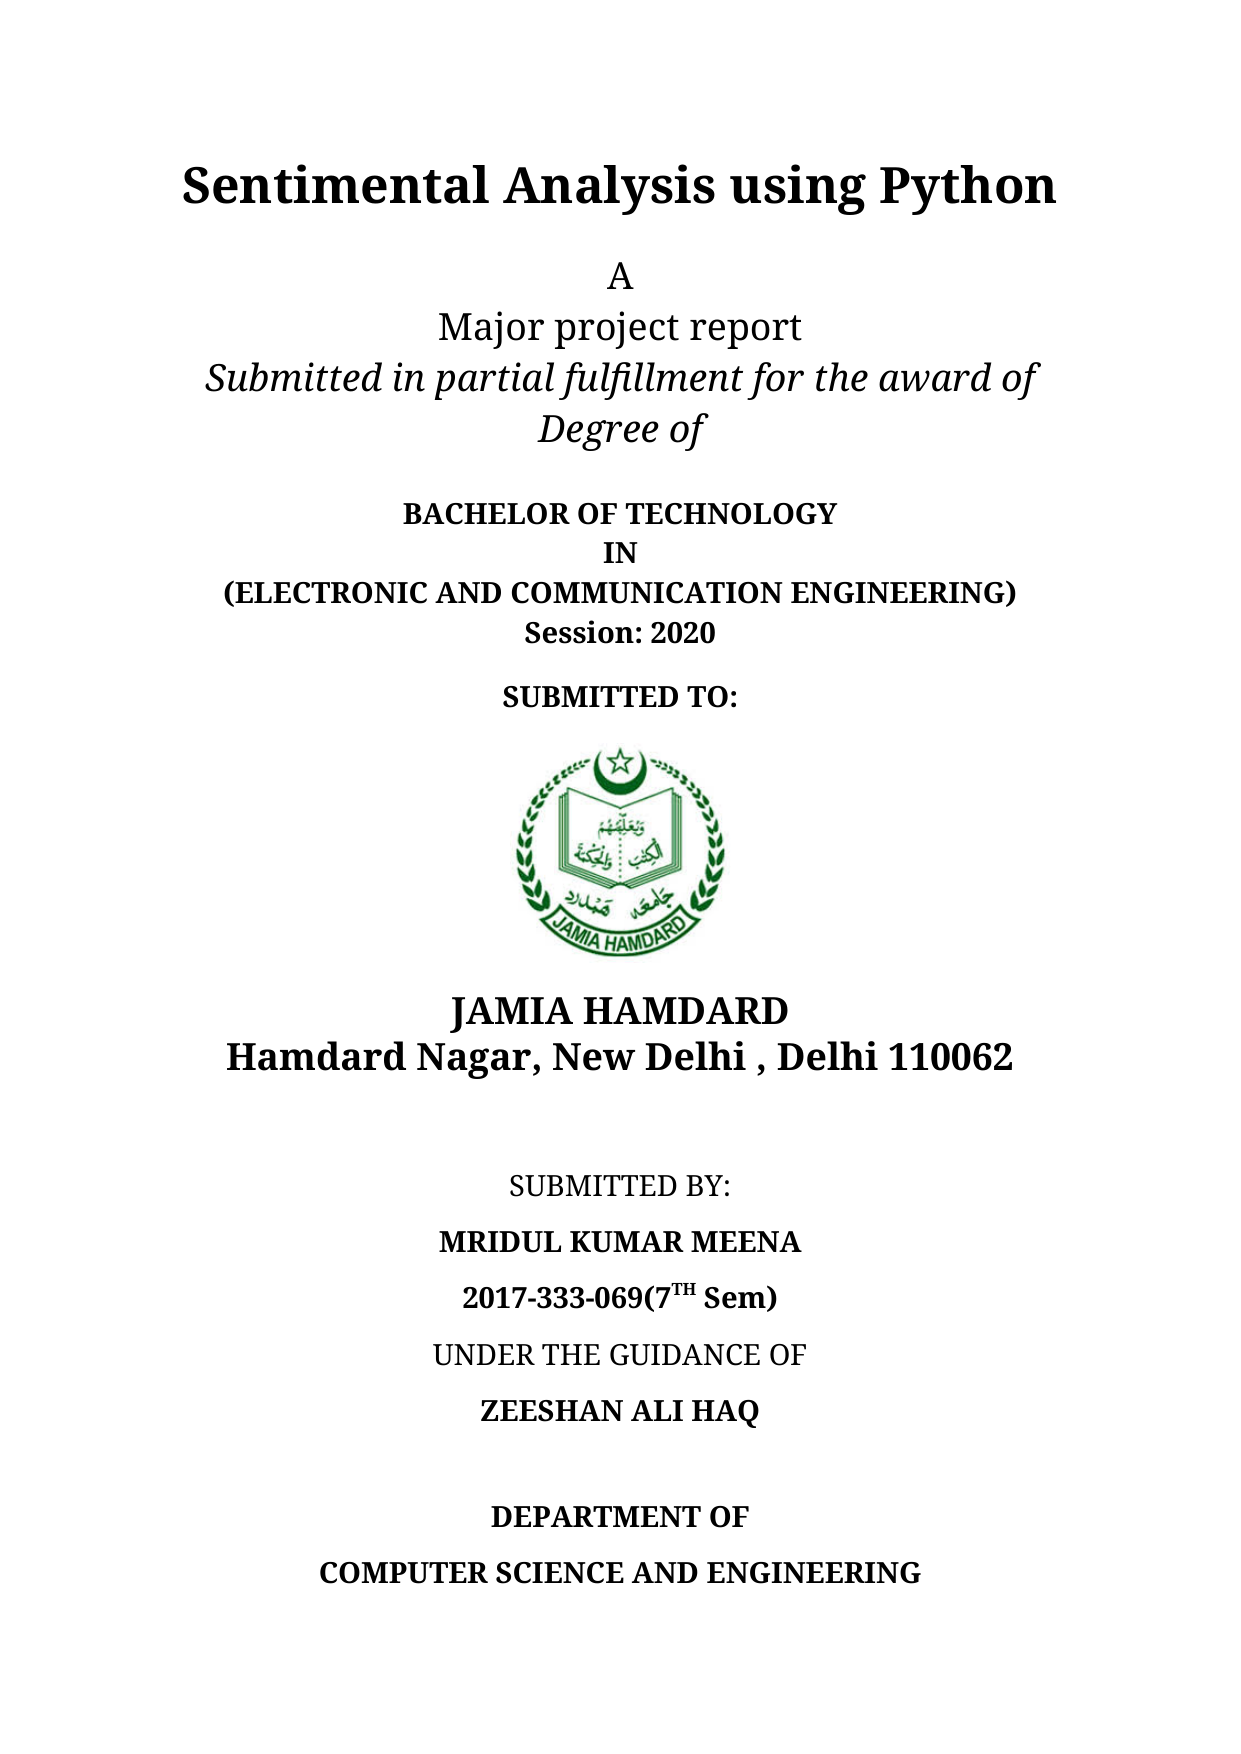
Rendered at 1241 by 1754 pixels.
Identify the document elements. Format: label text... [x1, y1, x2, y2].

text Degree of [150, 402, 1090, 453]
picture [510, 743, 730, 963]
text Hamdard Nagar, New Delhi , Delhi 110062 [150, 1034, 1090, 1080]
text BACHELOR OF TECHNOLOGY [150, 493, 1090, 533]
text Session: 2020 [150, 612, 1090, 652]
text SUBMITTED BY: [150, 1167, 1090, 1203]
text MRIDUL KUMAR MEENA [150, 1224, 1090, 1259]
text IN [150, 533, 1090, 572]
text Submitted in partial fulfillment for the award of [150, 351, 1090, 402]
text COMPUTER SCIENCE AND ENGINEERING [150, 1555, 1090, 1591]
text UNDER THE GUIDANCE OF [150, 1337, 1090, 1372]
text DEPARTMENT OF [150, 1499, 1090, 1534]
text Sentimental Analysis using Python [150, 150, 1090, 218]
text Major project report [150, 300, 1090, 351]
text ZEESHAN ALI HAQ [150, 1393, 1090, 1429]
text JAMIA HAMDARD [150, 988, 1090, 1034]
text 2017-333-069(7TH Sem) [150, 1280, 1090, 1316]
text (ELECTRONIC AND COMMUNICATION ENGINEERING) [150, 572, 1090, 612]
text SUBMITTED TO: [150, 677, 1090, 716]
text A [150, 249, 1090, 300]
